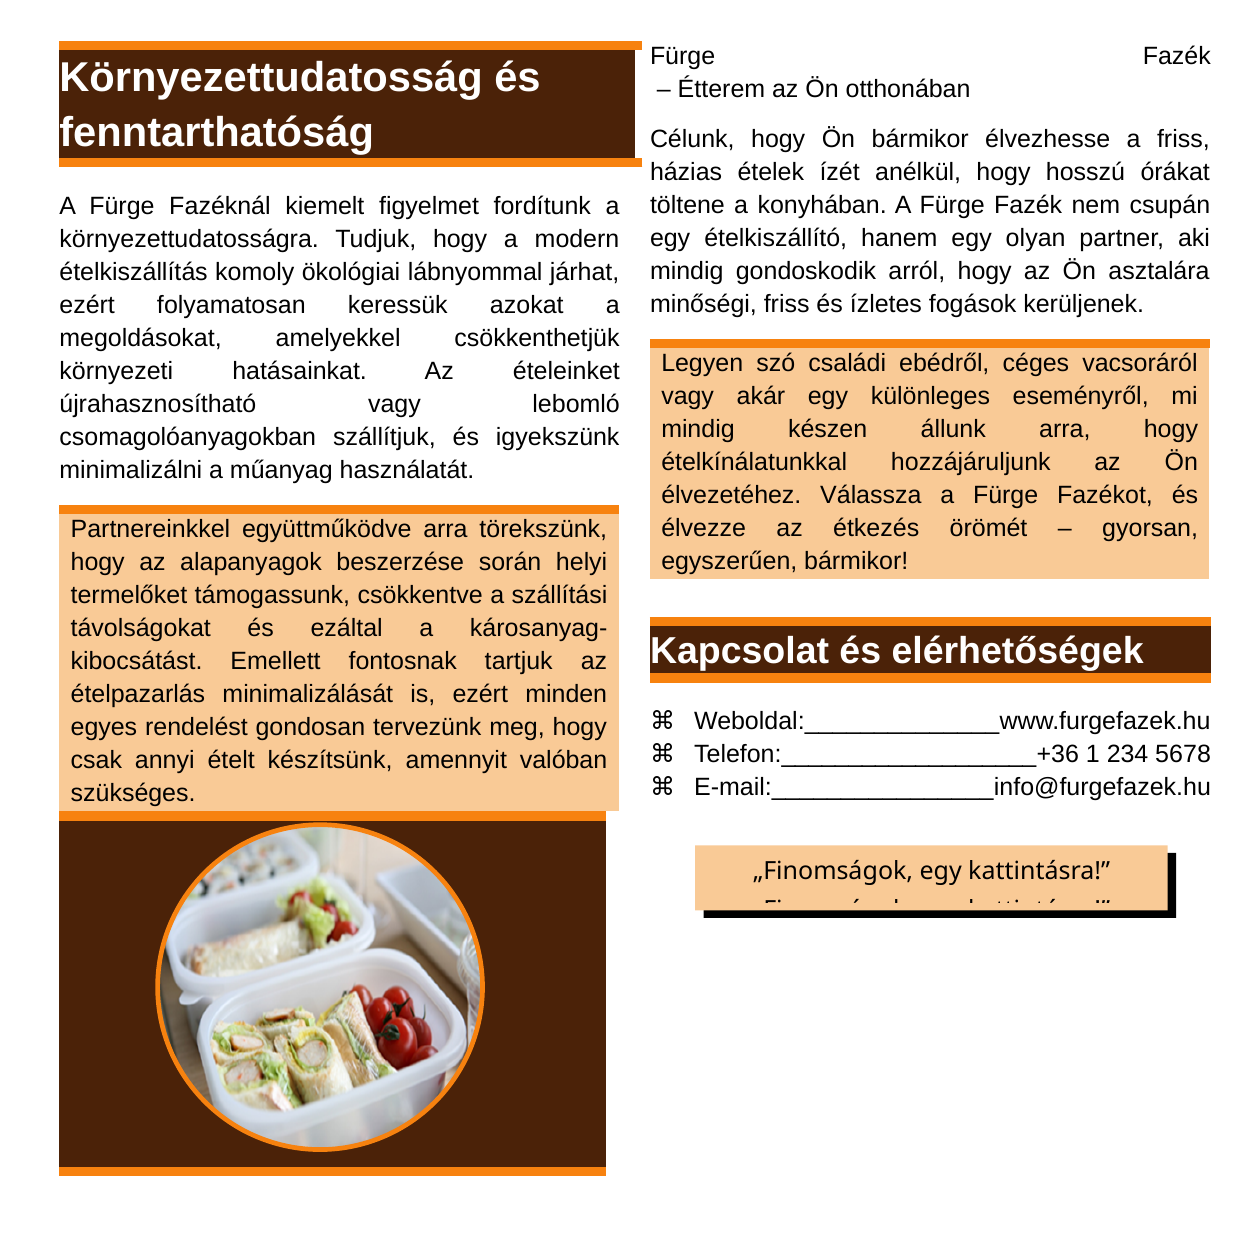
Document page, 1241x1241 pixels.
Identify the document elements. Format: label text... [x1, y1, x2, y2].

list Weboldal: www.furgefazek.hu [650, 706, 1211, 734]
subtitle Környezettudatosság és fenntarthatóság [59, 50, 635, 158]
table_header Legyen szó családi ebédről, céges vacsoráról vagy akár egy különleges eseményről, mi mindig készen állunk arra, hogy ételkínálatunkkal hozzájáruljunk az Ön élvezetéhez. Válassza a Fürge Fazékot, és élvezze az étkezés örömét – gyorsan, egyszerűen, bármikor! [650, 348, 1209, 579]
list Telefon: +36 1 234 5678 [650, 739, 1211, 768]
list E-mail: info@furgefazek.hu [650, 772, 1211, 801]
subtitle Kapcsolat és elérhetőségek [650, 626, 1211, 673]
picture [160, 828, 480, 1147]
table_header Partnereinkkel együttműködve arra törekszünk, hogy az alapanyagok beszerzése során helyi termelőket támogassunk, csökkentve a szállítási távolságokat és ezáltal a károsanyag-kibocsátást. Emellett fontosnak tartjuk az ételpazarlás minimalizálását is, ezért minden egyes rendelést gondosan tervezünk meg, hogy csak annyi ételt készítsünk, amennyit valóban szükséges. [59, 514, 619, 811]
text A Fürge Fazéknál kiemelt figyelmet fordítunk a környezettudatosságra. Tudjuk, hogy a modern ételkiszállítás komoly ökológiai lábnyommal járhat, ezért folyamatosan keressük azokat a megoldásokat, amelyekkel csökkenthetjük környezeti hatásainkat. Az ételeinket újrahasznosítható vagy lebomló csomagolóanyagokban szállítjuk, és igyekszünk minimalizálni a műanyag használatát. [59, 191, 620, 484]
text Célunk, hogy Ön bármikor élvezhesse a friss, házias ételek ízét anélkül, hogy hosszú órákat töltene a konyhában. A Fürge Fazék nem csupán egy ételkiszállító, hanem egy olyan partner, aki mindig gondoskodik arról, hogy az Ön asztalára minőségi, friss és ízletes fogások kerüljenek. [650, 124, 1211, 318]
